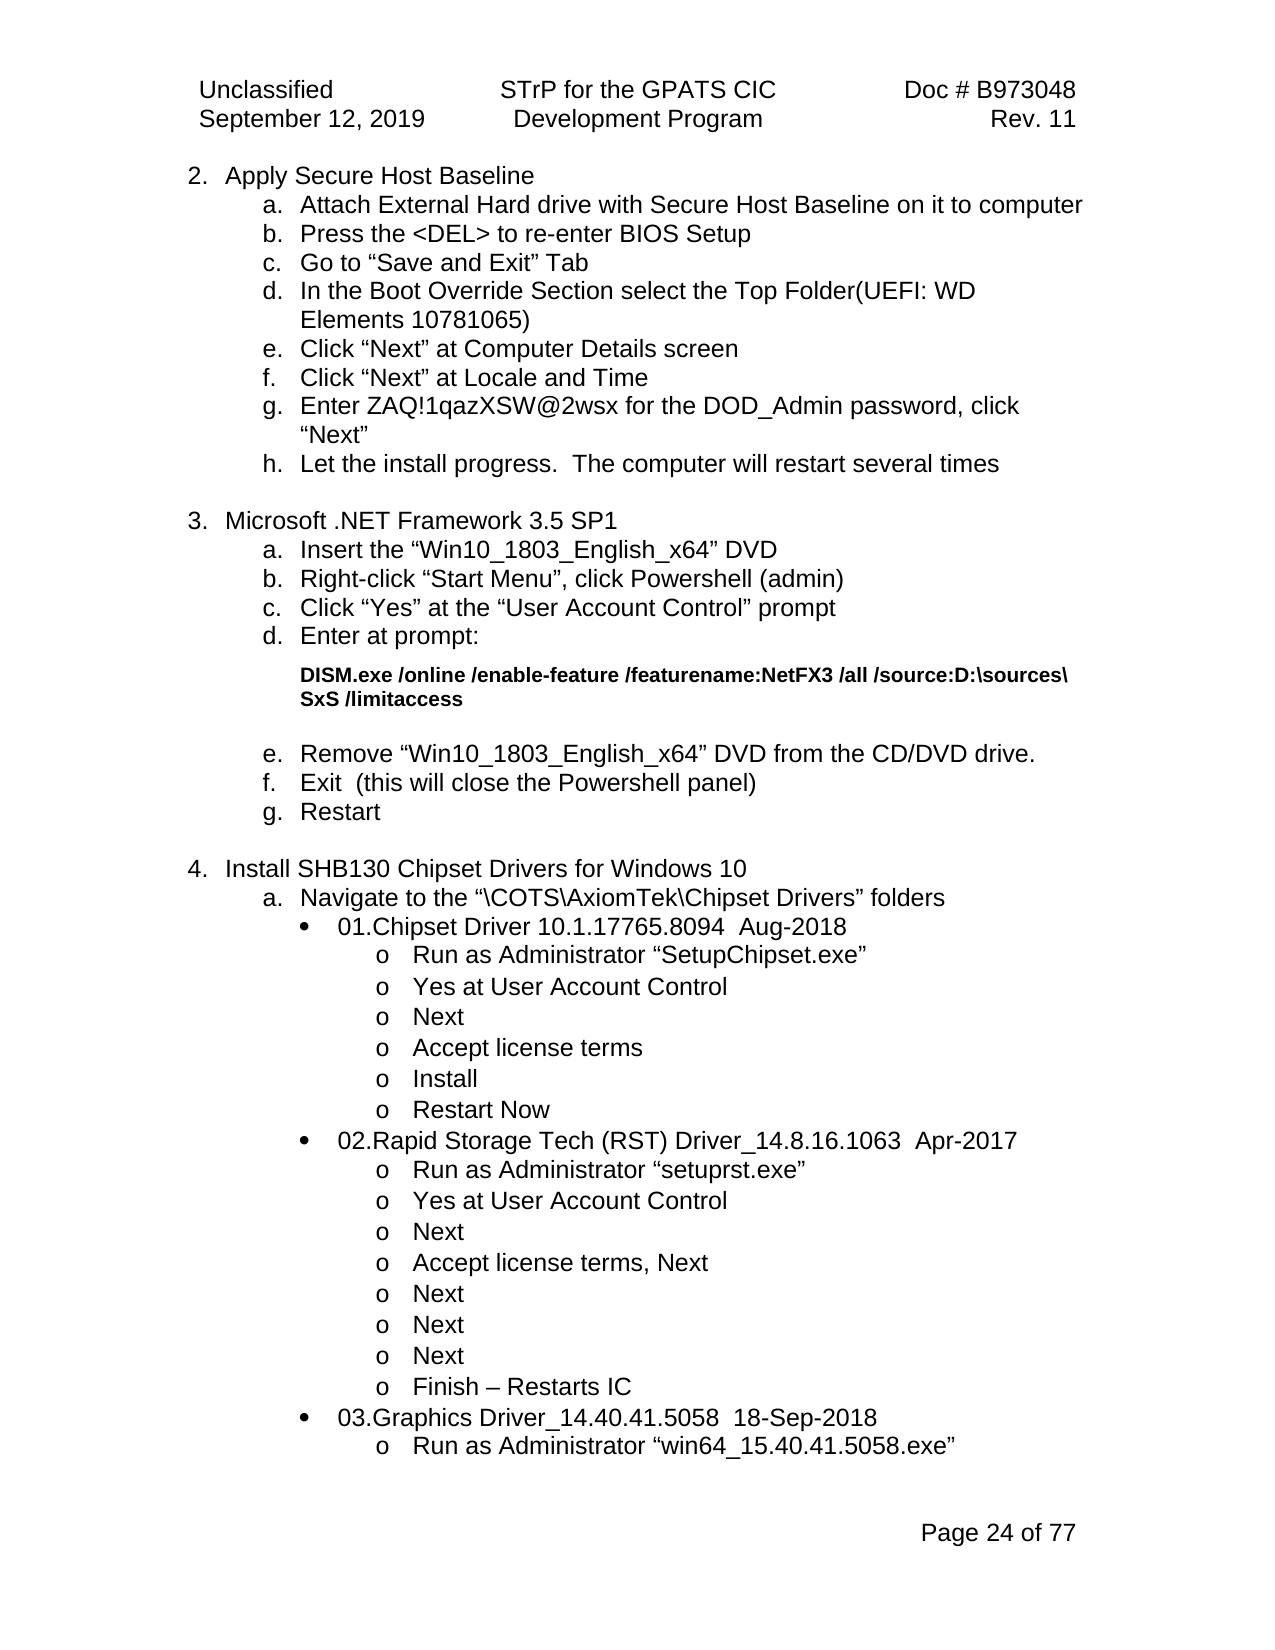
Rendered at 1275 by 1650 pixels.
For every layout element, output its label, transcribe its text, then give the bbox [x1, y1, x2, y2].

list Yes at User Account Control [375, 1186, 1087, 1217]
list 03.Graphics Driver_14.40.41.5058 18-Sep-2018 [300, 1402, 1087, 1431]
list Yes at User Account Control [375, 971, 1087, 1002]
list Apply Secure Host Baseline [187, 161, 1087, 190]
list 01.Chipset Driver 10.1.17765.8094 Aug-2018 [300, 912, 1087, 941]
list Install [375, 1064, 1087, 1095]
list Next [375, 1279, 1087, 1310]
list Next [375, 1341, 1087, 1372]
list Next [375, 1002, 1087, 1033]
list Navigate to the “\COTS\AxiomTek\Chipset Drivers” folders [262, 883, 1087, 912]
list Go to “Save and Exit” Tab [262, 247, 1087, 276]
list Accept license terms, Next [375, 1248, 1087, 1279]
list Click “Yes” at the “User Account Control” prompt [262, 592, 1087, 621]
list Run as Administrator “setuprst.exe” [375, 1155, 1087, 1186]
list Next [375, 1217, 1087, 1248]
list Microsoft .NET Framework 3.5 SP1 [187, 506, 1087, 535]
text DISM.exe /online /enable-feature /featurename:NetFX3 /all /source:D:\sources\SxS /limitaccess [300, 662, 1087, 710]
list Run as Administrator “win64_15.40.41.5058.exe” [375, 1431, 1087, 1462]
list Restart Now [375, 1095, 1087, 1126]
list Run as Administrator “SetupChipset.exe” [375, 941, 1087, 971]
list Click “Next” at Computer Details screen [262, 334, 1087, 362]
list Enter ZAQ!1qazXSW@2wsx for the DOD_Admin password, click “Next” [262, 391, 1087, 449]
list Exit (this will close the Powershell panel) [262, 768, 1087, 797]
list Right-click “Start Menu”, click Powershell (admin) [262, 564, 1087, 592]
list Insert the “Win10_1803_English_x64” DVD [262, 535, 1087, 564]
list In the Boot Override Section select the Top Folder(UEFI: WD Elements 10781065) [262, 276, 1087, 334]
list Click “Next” at Locale and Time [262, 362, 1087, 391]
list 02.Rapid Storage Tech (RST) Driver_14.8.16.1063 Apr-2017 [300, 1126, 1087, 1155]
list Remove “Win10_1803_English_x64” DVD from the CD/DVD drive. [262, 739, 1087, 768]
list Install SHB130 Chipset Drivers for Windows 10 [187, 854, 1087, 883]
list Attach External Hard drive with Secure Host Baseline on it to computer [262, 190, 1087, 219]
list Press the <DEL> to re-enter BIOS Setup [262, 219, 1087, 247]
list Restart [262, 797, 1087, 825]
list Finish – Restarts IC [375, 1372, 1087, 1402]
list Next [375, 1310, 1087, 1341]
list Accept license terms [375, 1033, 1087, 1064]
list Let the install progress. The computer will restart several times [262, 449, 1087, 477]
list Enter at prompt: [262, 621, 1087, 650]
